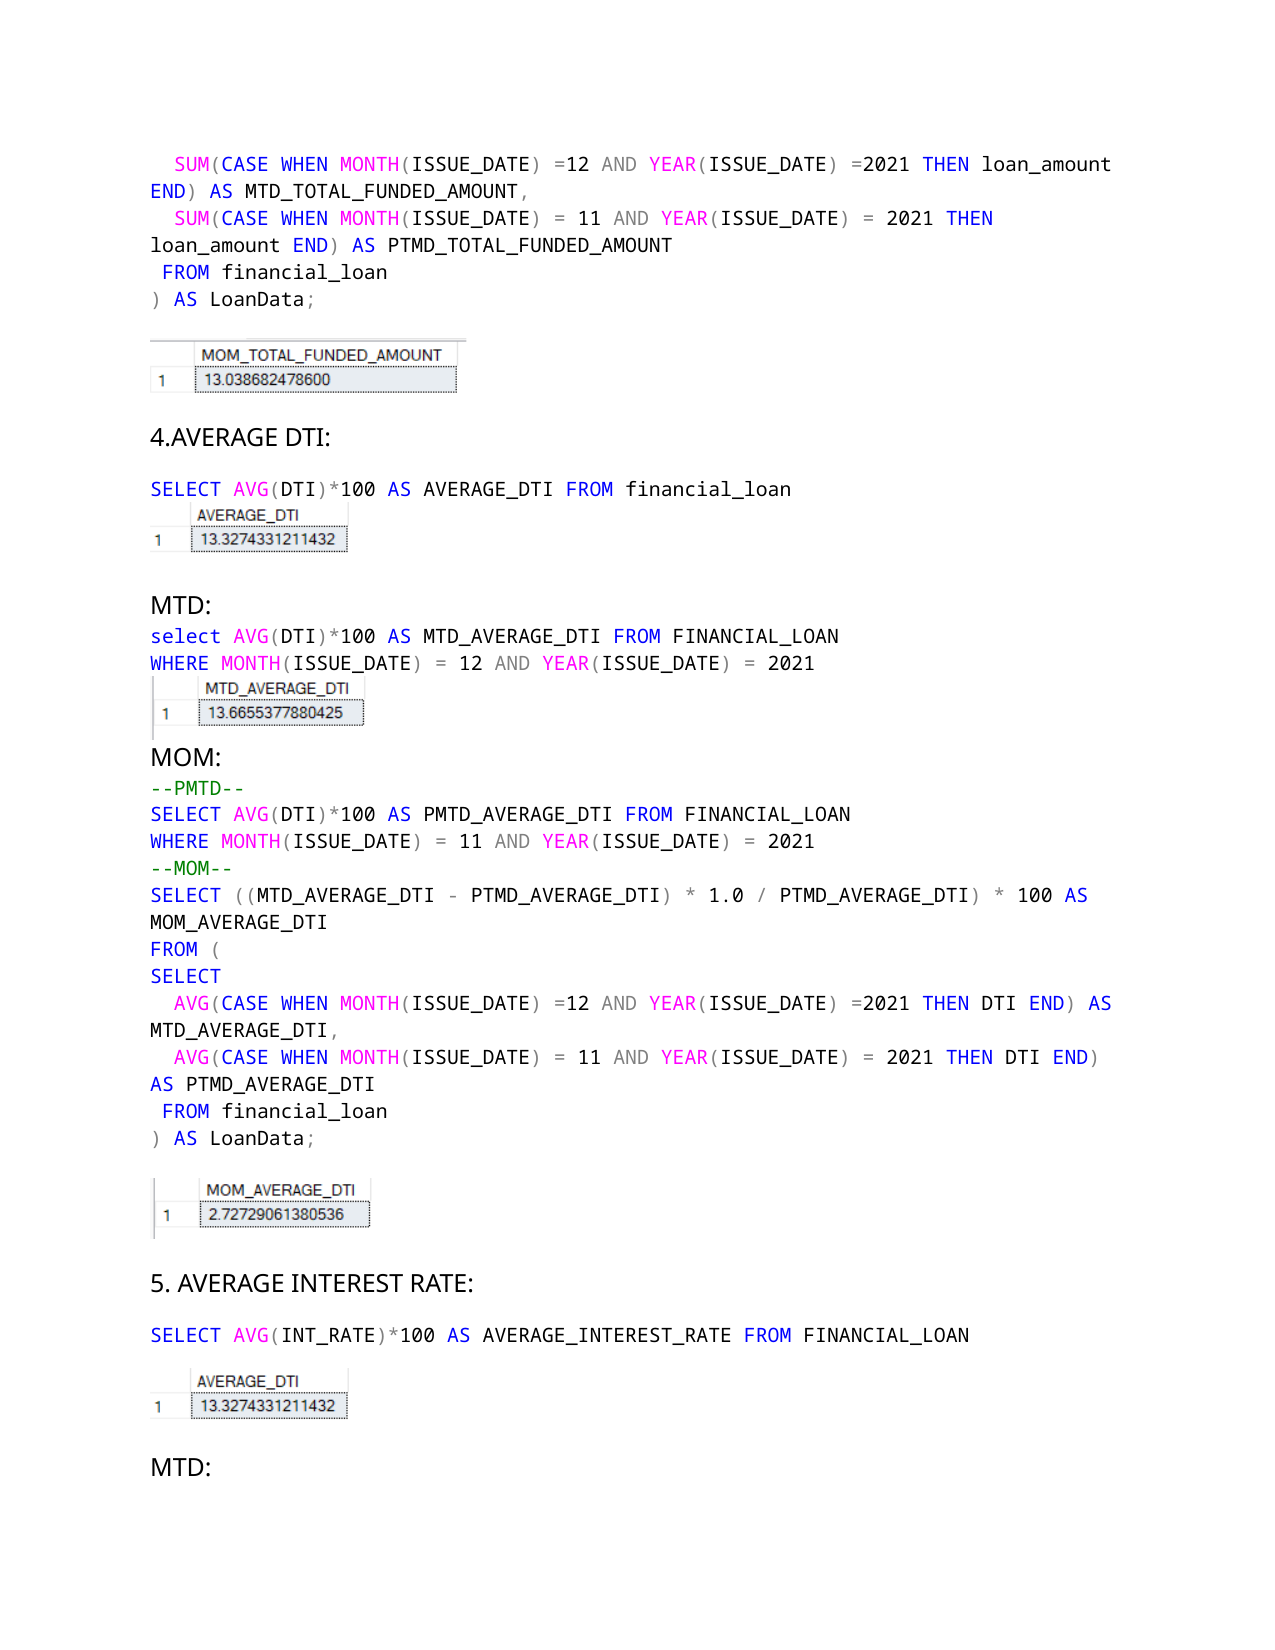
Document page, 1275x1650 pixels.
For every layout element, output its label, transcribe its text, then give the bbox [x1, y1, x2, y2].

text --PMTD-- [150, 774, 1125, 801]
text FROM ( [150, 936, 1125, 963]
text SELECT ((MTD_AVERAGE_DTI - PTMD_AVERAGE_DTI) * 1.0 / PTMD_AVERAGE_DTI) * 100 AS MOM_AVERAGE_DTI [150, 882, 1125, 936]
picture [150, 338, 467, 398]
text ) AS LoanData; [150, 285, 1125, 312]
text SELECT AVG(DTI)*100 AS AVERAGE_DTI FROM financial_loan [150, 475, 1125, 502]
picture [150, 502, 359, 561]
text 4.AVERAGE DTI: [150, 419, 1125, 453]
text ) AS LoanData; [150, 1124, 1125, 1151]
text SUM(CASE WHEN MONTH(ISSUE_DATE) = 11 AND YEAR(ISSUE_DATE) = 2021 THEN loan_amount END) AS PTMD_TOTAL_FUNDED_AMOUNT [150, 204, 1125, 258]
text MTD: [150, 1449, 1125, 1483]
text --MOM-- [150, 855, 1125, 882]
text SELECT AVG(DTI)*100 AS PMTD_AVERAGE_DTI FROM FINANCIAL_LOAN [150, 801, 1125, 828]
text FROM financial_loan [150, 258, 1125, 285]
text 5. AVERAGE INTEREST RATE: [150, 1265, 1125, 1299]
picture [150, 1368, 359, 1428]
text WHERE MONTH(ISSUE_DATE) = 11 AND YEAR(ISSUE_DATE) = 2021 [150, 828, 1125, 855]
text WHERE MONTH(ISSUE_DATE) = 12 AND YEAR(ISSUE_DATE) = 2021 [150, 649, 1125, 676]
text MOM: [150, 740, 1125, 774]
text AVG(CASE WHEN MONTH(ISSUE_DATE) =12 AND YEAR(ISSUE_DATE) =2021 THEN DTI END) AS MTD_AVERAGE_DTI, [150, 989, 1125, 1043]
picture [150, 1178, 379, 1239]
text FROM financial_loan [150, 1097, 1125, 1124]
text SELECT [150, 963, 1125, 989]
picture [150, 676, 378, 740]
text AVG(CASE WHEN MONTH(ISSUE_DATE) = 11 AND YEAR(ISSUE_DATE) = 2021 THEN DTI END) AS PTMD_AVERAGE_DTI [150, 1043, 1125, 1097]
text MTD: [150, 588, 1125, 622]
text select AVG(DTI)*100 AS MTD_AVERAGE_DTI FROM FINANCIAL_LOAN [150, 622, 1125, 649]
text SELECT AVG(INT_RATE)*100 AS AVERAGE_INTEREST_RATE FROM FINANCIAL_LOAN [150, 1321, 1125, 1348]
text SUM(CASE WHEN MONTH(ISSUE_DATE) =12 AND YEAR(ISSUE_DATE) =2021 THEN loan_amount END) AS MTD_TOTAL_FUNDED_AMOUNT, [150, 150, 1125, 204]
